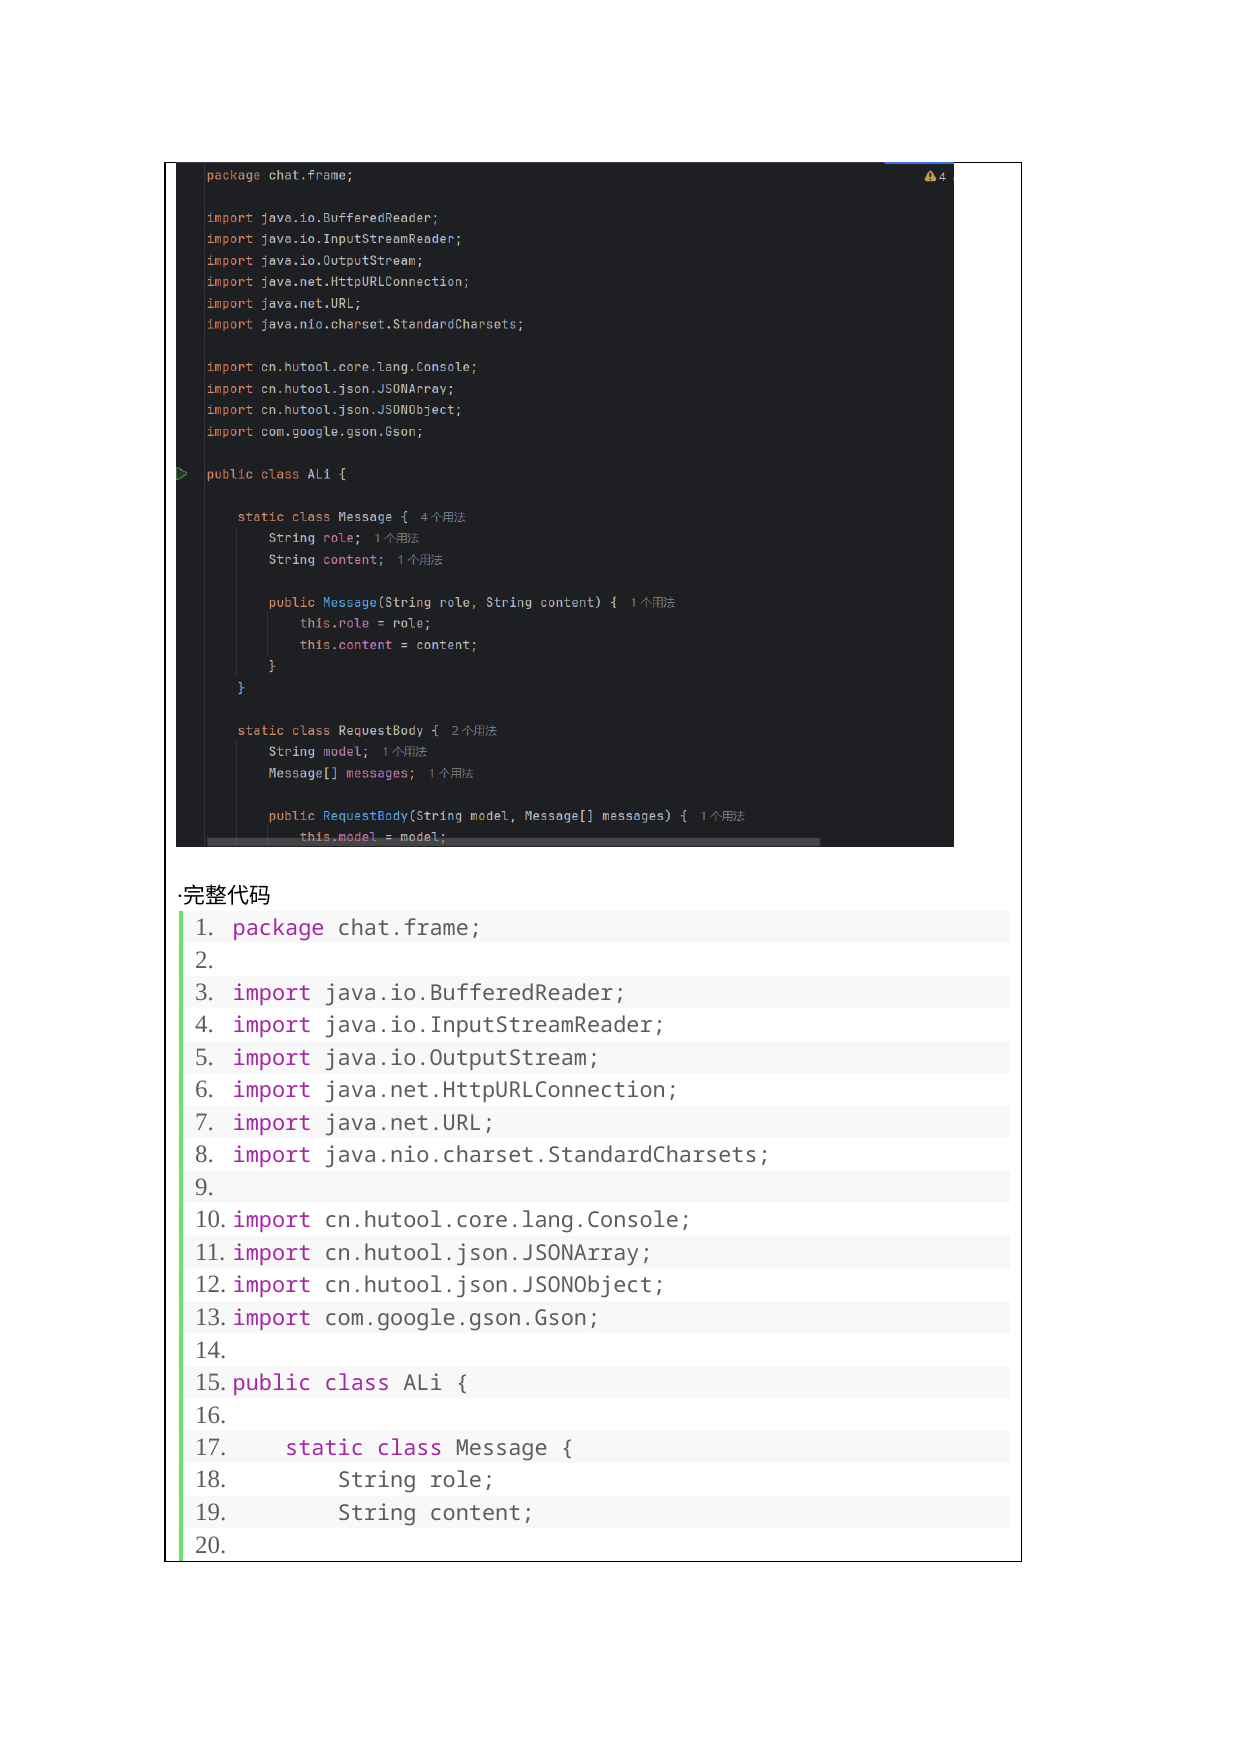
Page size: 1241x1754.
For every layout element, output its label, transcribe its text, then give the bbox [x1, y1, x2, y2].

picture [176, 162, 954, 847]
